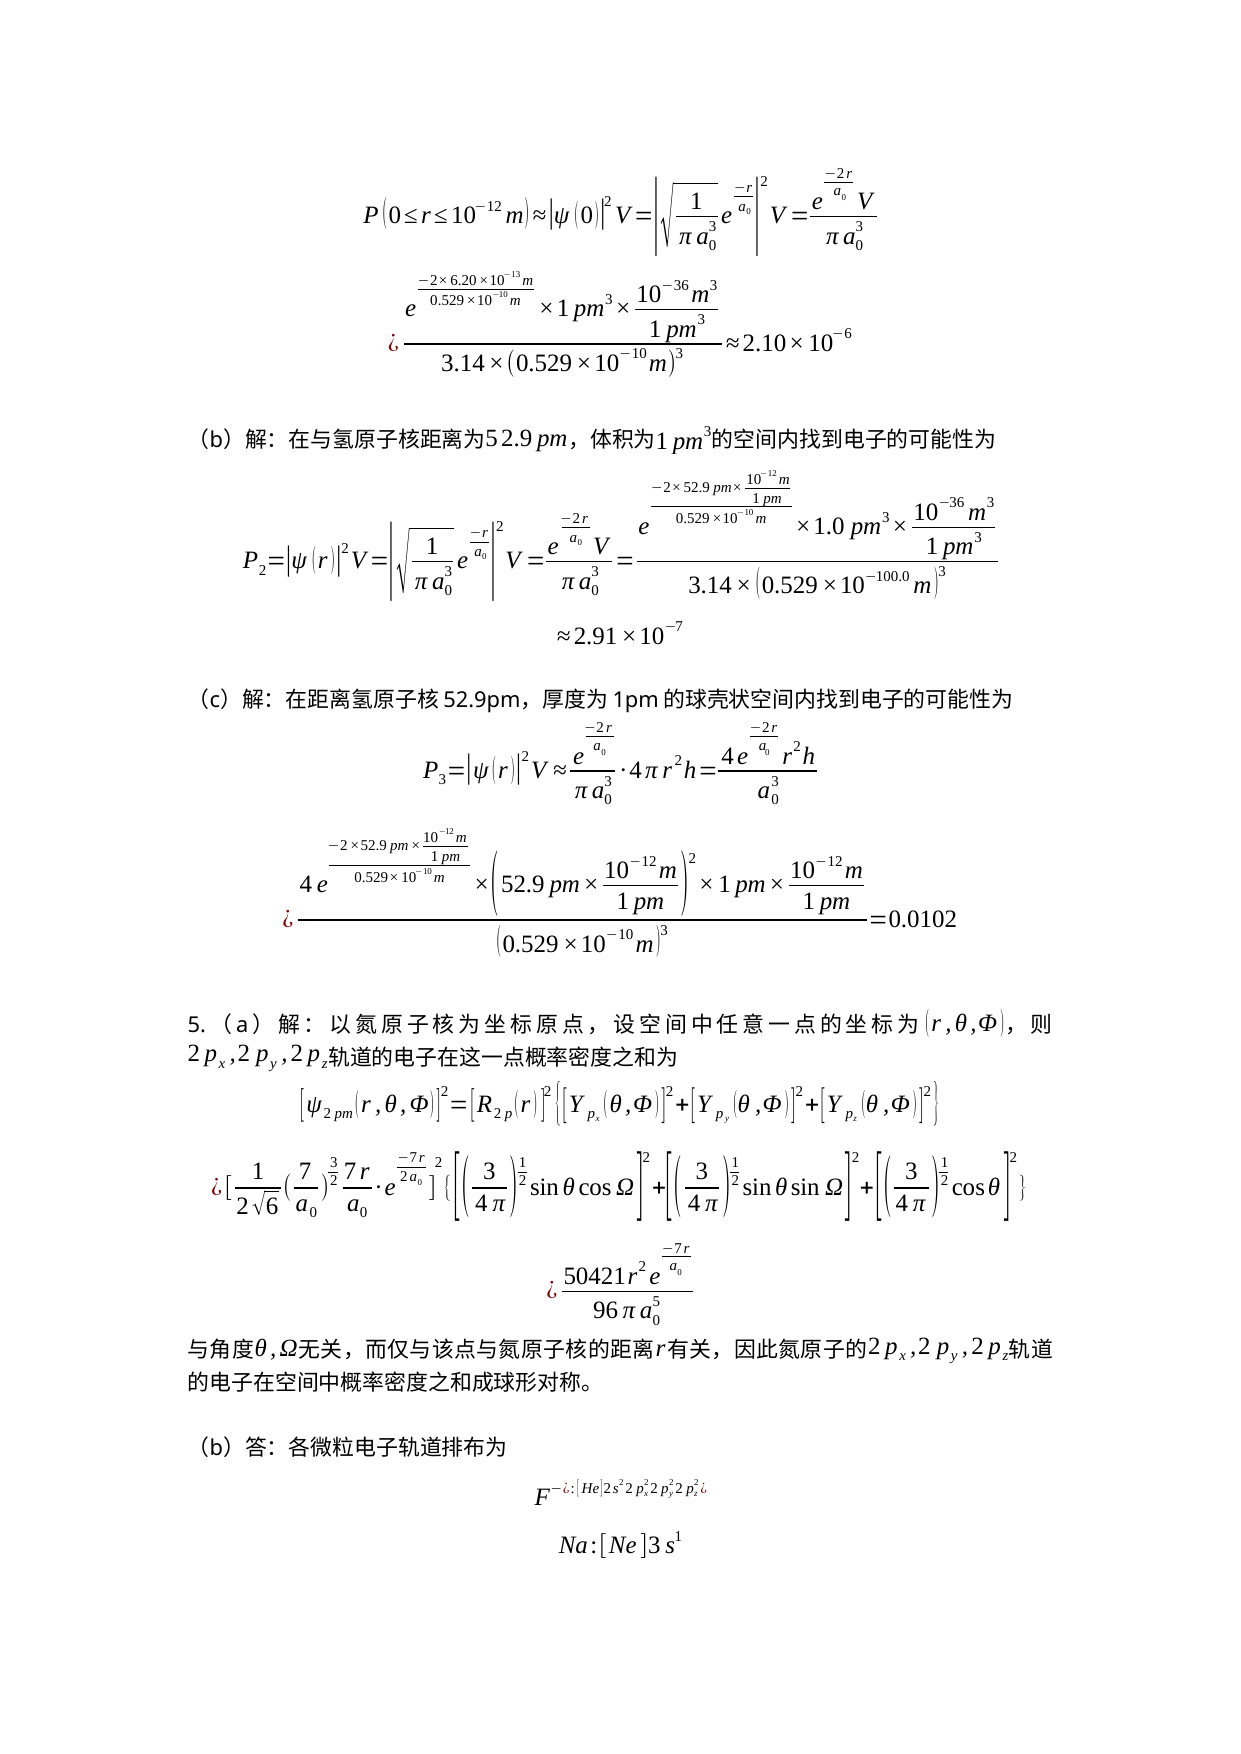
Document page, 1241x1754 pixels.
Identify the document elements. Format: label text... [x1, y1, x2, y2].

text （b）解：在与氢原子核距离为，体积为的空间内找到电子的可能性为 [187, 422, 1053, 454]
text （b）答：各微粒电子轨道排布为 [187, 1429, 1053, 1462]
text 与角度无关，而仅与该点与氮原子核的距离有关，因此氮原子的轨道的电子在空间中概率密度之和成球形对称。 [187, 1332, 1053, 1397]
text （c）解：在距离氢原子核52.9pm，厚度为1pm的球壳状空间内找到电子的可能性为 [187, 682, 1053, 714]
text 5.（a）解：以氮原子核为坐标原点，设空间中任意一点的坐标为，则轨道的电子在这一点概率密度之和为 [187, 1007, 1053, 1072]
